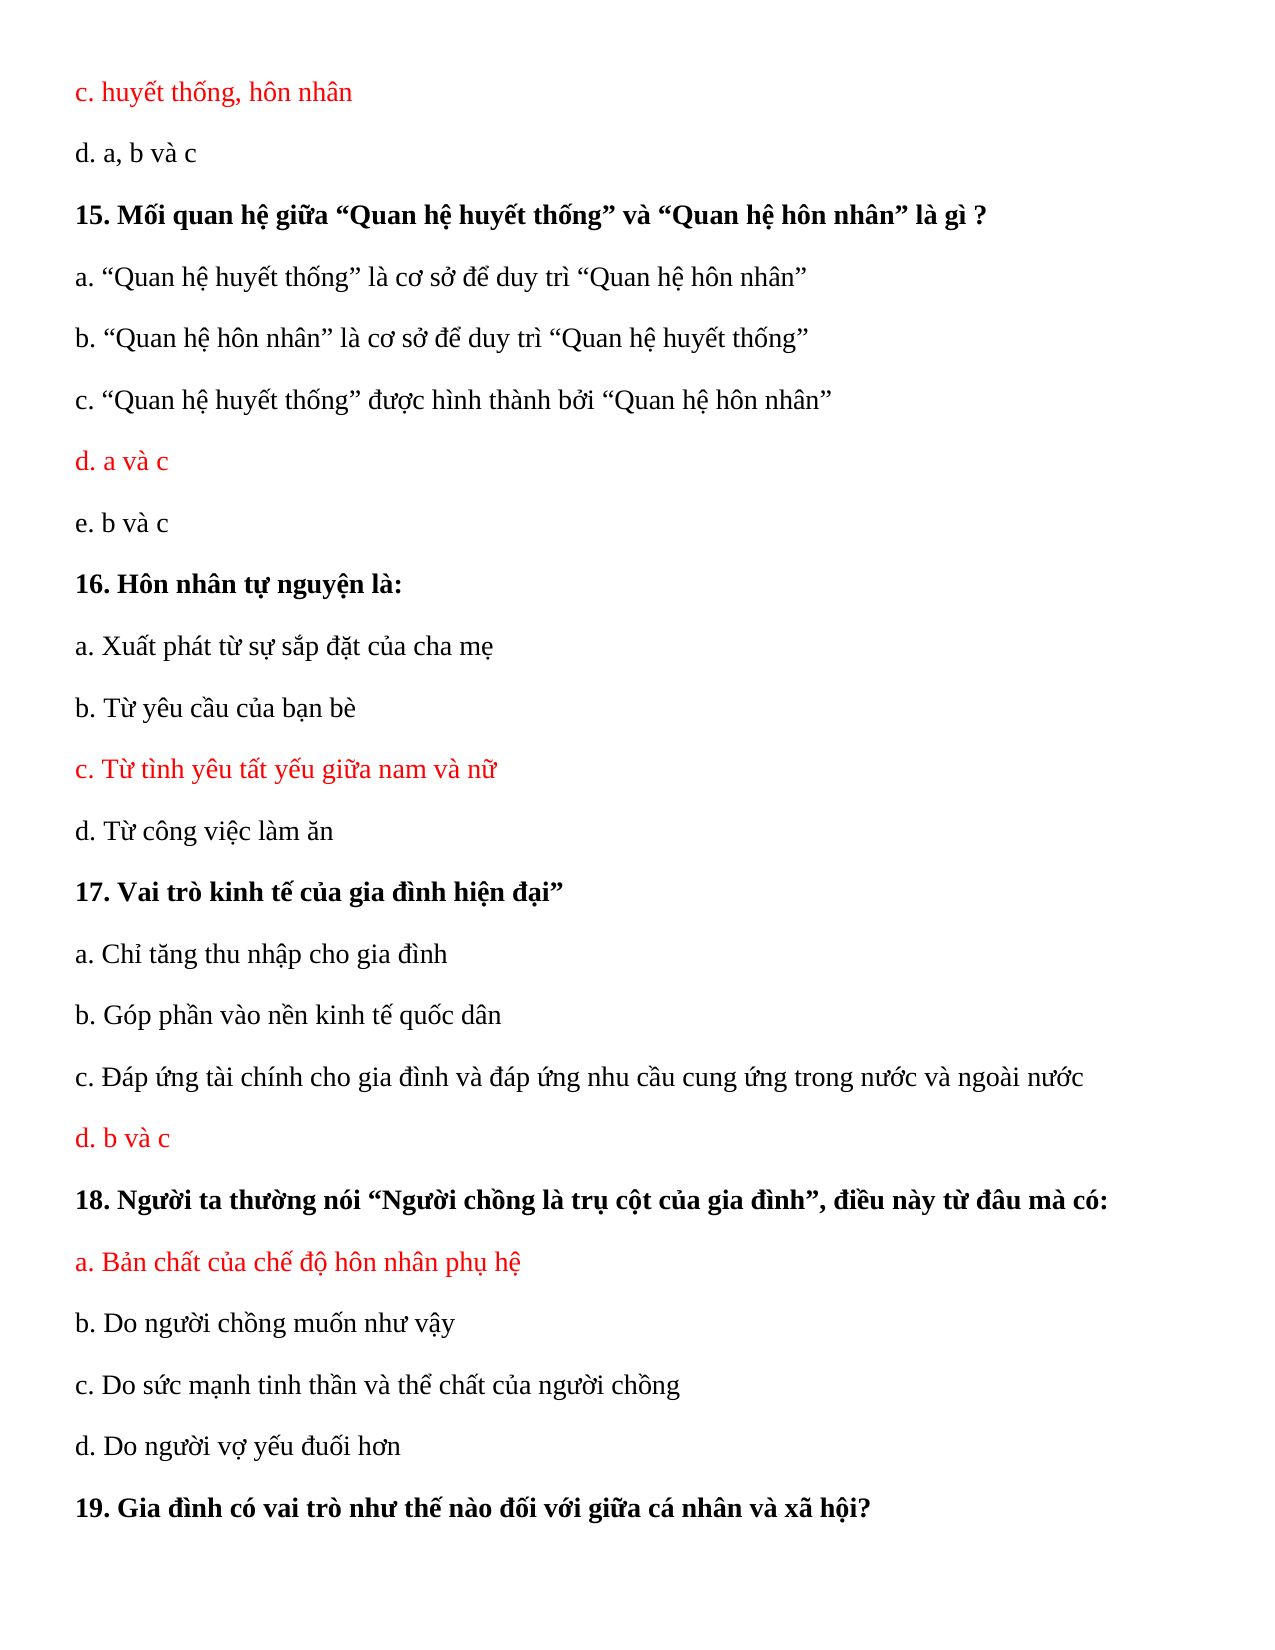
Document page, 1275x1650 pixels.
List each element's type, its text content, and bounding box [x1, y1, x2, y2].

text c. huyết thống, hôn nhân [75, 75, 1200, 107]
text a. Xuất phát từ sự sắp đặt của cha mẹ [75, 629, 1200, 661]
text d. a, b và c [75, 137, 1200, 169]
text 19. Gia đình có vai trò như thế nào đối với giữa cá nhân và xã hội? [75, 1491, 1200, 1523]
text c. Do sức mạnh tinh thần và thể chất của người chồng [75, 1368, 1200, 1400]
text e. b và c [75, 506, 1200, 538]
text 15. Mối quan hệ giữa “Quan hệ huyết thống” và “Quan hệ hôn nhân” là gì ? [75, 198, 1200, 231]
text b. Góp phần vào nền kinh tế quốc dân [75, 998, 1200, 1031]
text a. “Quan hệ huyết thống” là cơ sở để duy trì “Quan hệ hôn nhân” [75, 260, 1200, 292]
text 17. Vai trò kinh tế của gia đình hiện đại” [75, 875, 1200, 908]
text c. Từ tình yêu tất yếu giữa nam và nữ [75, 752, 1200, 784]
text a. Bản chất của chế độ hôn nhân phụ hệ [75, 1245, 1200, 1277]
text b. Do người chồng muốn như vậy [75, 1306, 1200, 1339]
text d. Do người vợ yếu đuối hơn [75, 1429, 1200, 1462]
text b. Từ yêu cầu của bạn bè [75, 691, 1200, 723]
text 16. Hôn nhân tự nguyện là: [75, 567, 1200, 600]
text d. Từ công việc làm ăn [75, 814, 1200, 846]
text a. Chỉ tăng thu nhập cho gia đình [75, 937, 1200, 969]
text 18. Người ta thường nói “Người chồng là trụ cột của gia đình”, điều này từ đâu mà có: [75, 1183, 1200, 1216]
text d. b và c [75, 1122, 1200, 1154]
text b. “Quan hệ hôn nhân” là cơ sở để duy trì “Quan hệ huyết thống” [75, 321, 1200, 354]
text d. a và c [75, 444, 1200, 477]
text c. Đáp ứng tài chính cho gia đình và đáp ứng nhu cầu cung ứng trong nước và ngoài nước [75, 1060, 1200, 1092]
text c. “Quan hệ huyết thống” được hình thành bởi “Quan hệ hôn nhân” [75, 383, 1200, 415]
